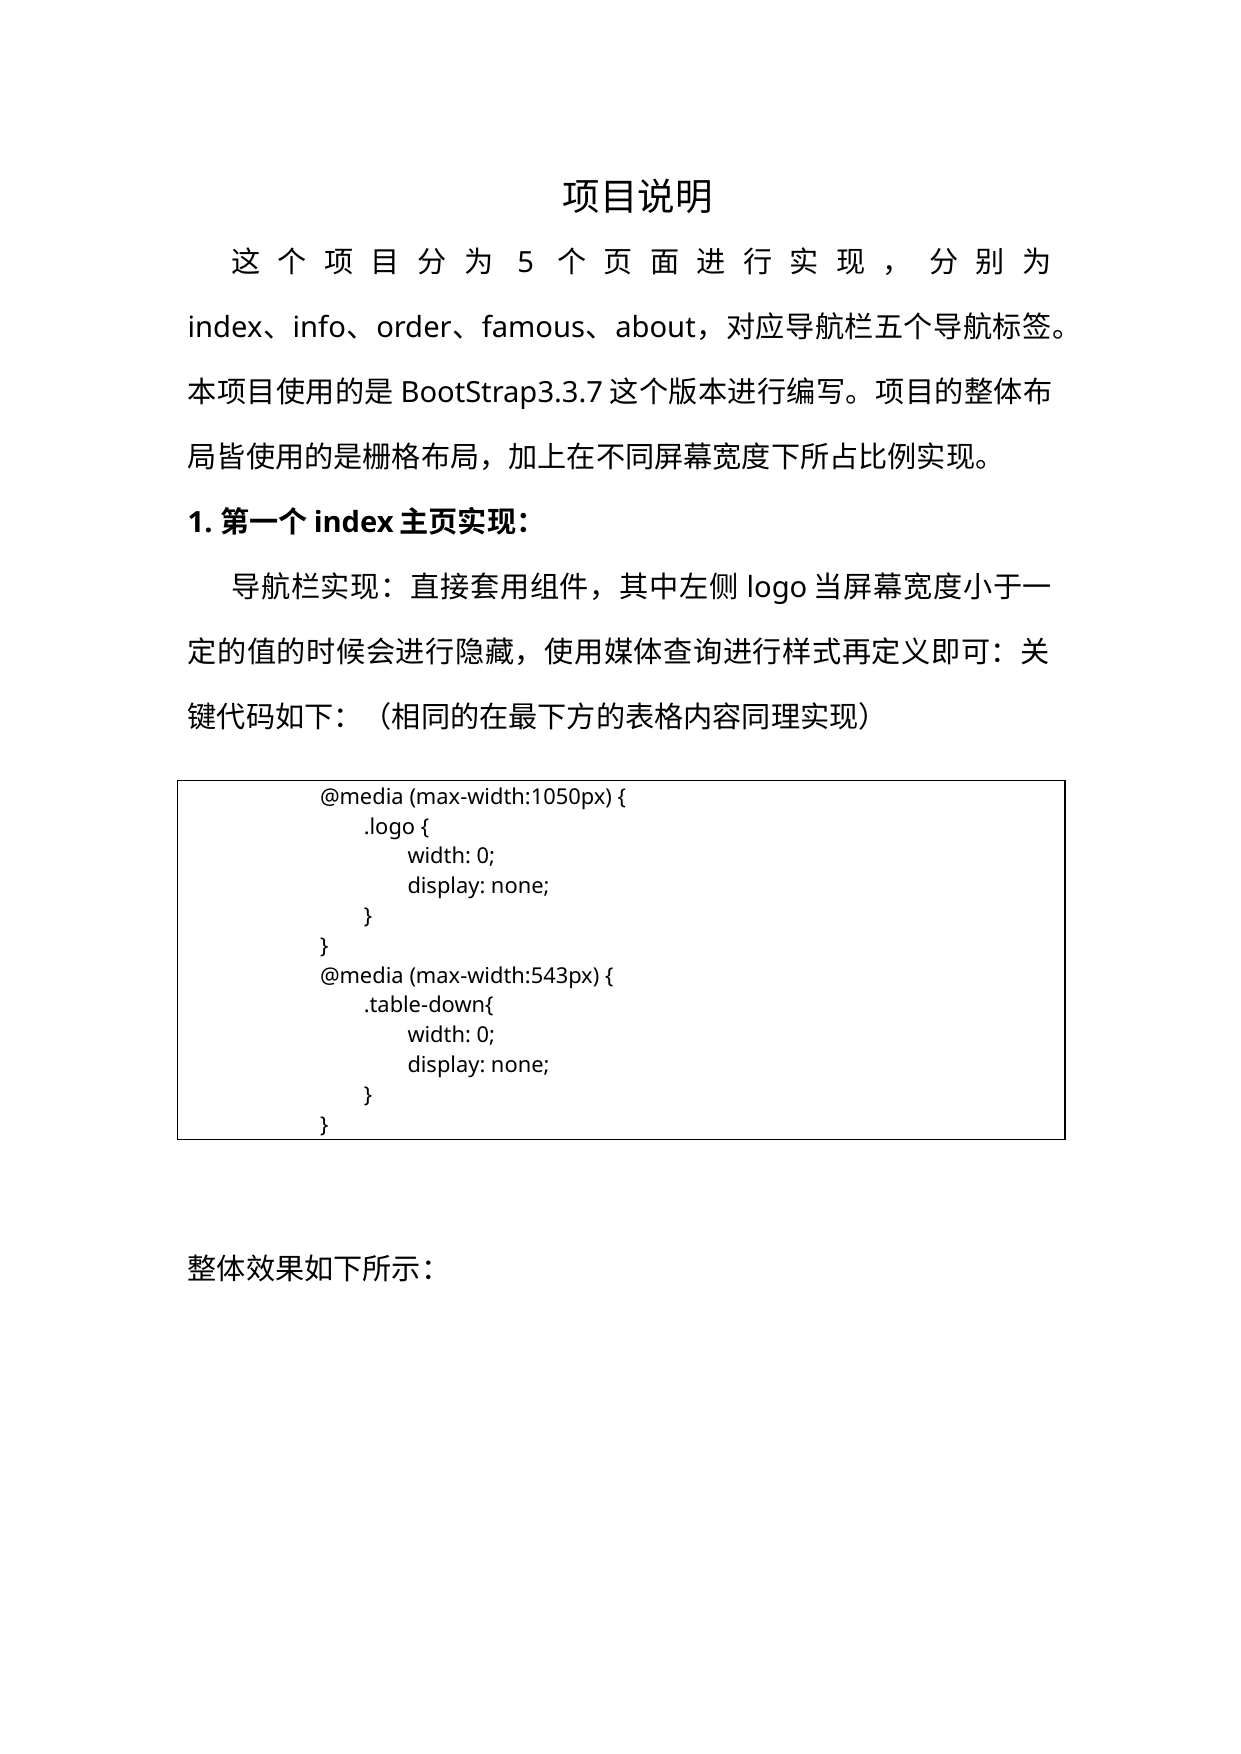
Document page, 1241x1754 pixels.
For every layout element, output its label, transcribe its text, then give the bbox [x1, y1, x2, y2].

text 项目说明 [450, 162, 1053, 227]
list 导航栏实现：直接套用组件，其中左侧logo当屏幕宽度小于一定的值的时候会进行隐藏，使用媒体查询进行样式再定义即可：关键代码如下：（相同的在最下方的表格内容同理实现） [187, 552, 1053, 747]
text 这个项目分为5个页面进行实现，分别为index、info、order、famous、about，对应导航栏五个导航标签。本项目使用的是BootStrap3.3.7这个版本进行编写。项目的整体布局皆使用的是栅格布局，加上在不同屏幕宽度下所占比例实现。 [187, 227, 1053, 487]
list 整体效果如下所示： [187, 1234, 1053, 1299]
table_header @media (max-width:1050px) { .logo { width: 0; display: none; } } @media (max-width:543px) { .table-down{ width: 0; display: none; } } [178, 781, 1064, 1138]
list 第一个index主页实现： [187, 487, 1053, 552]
